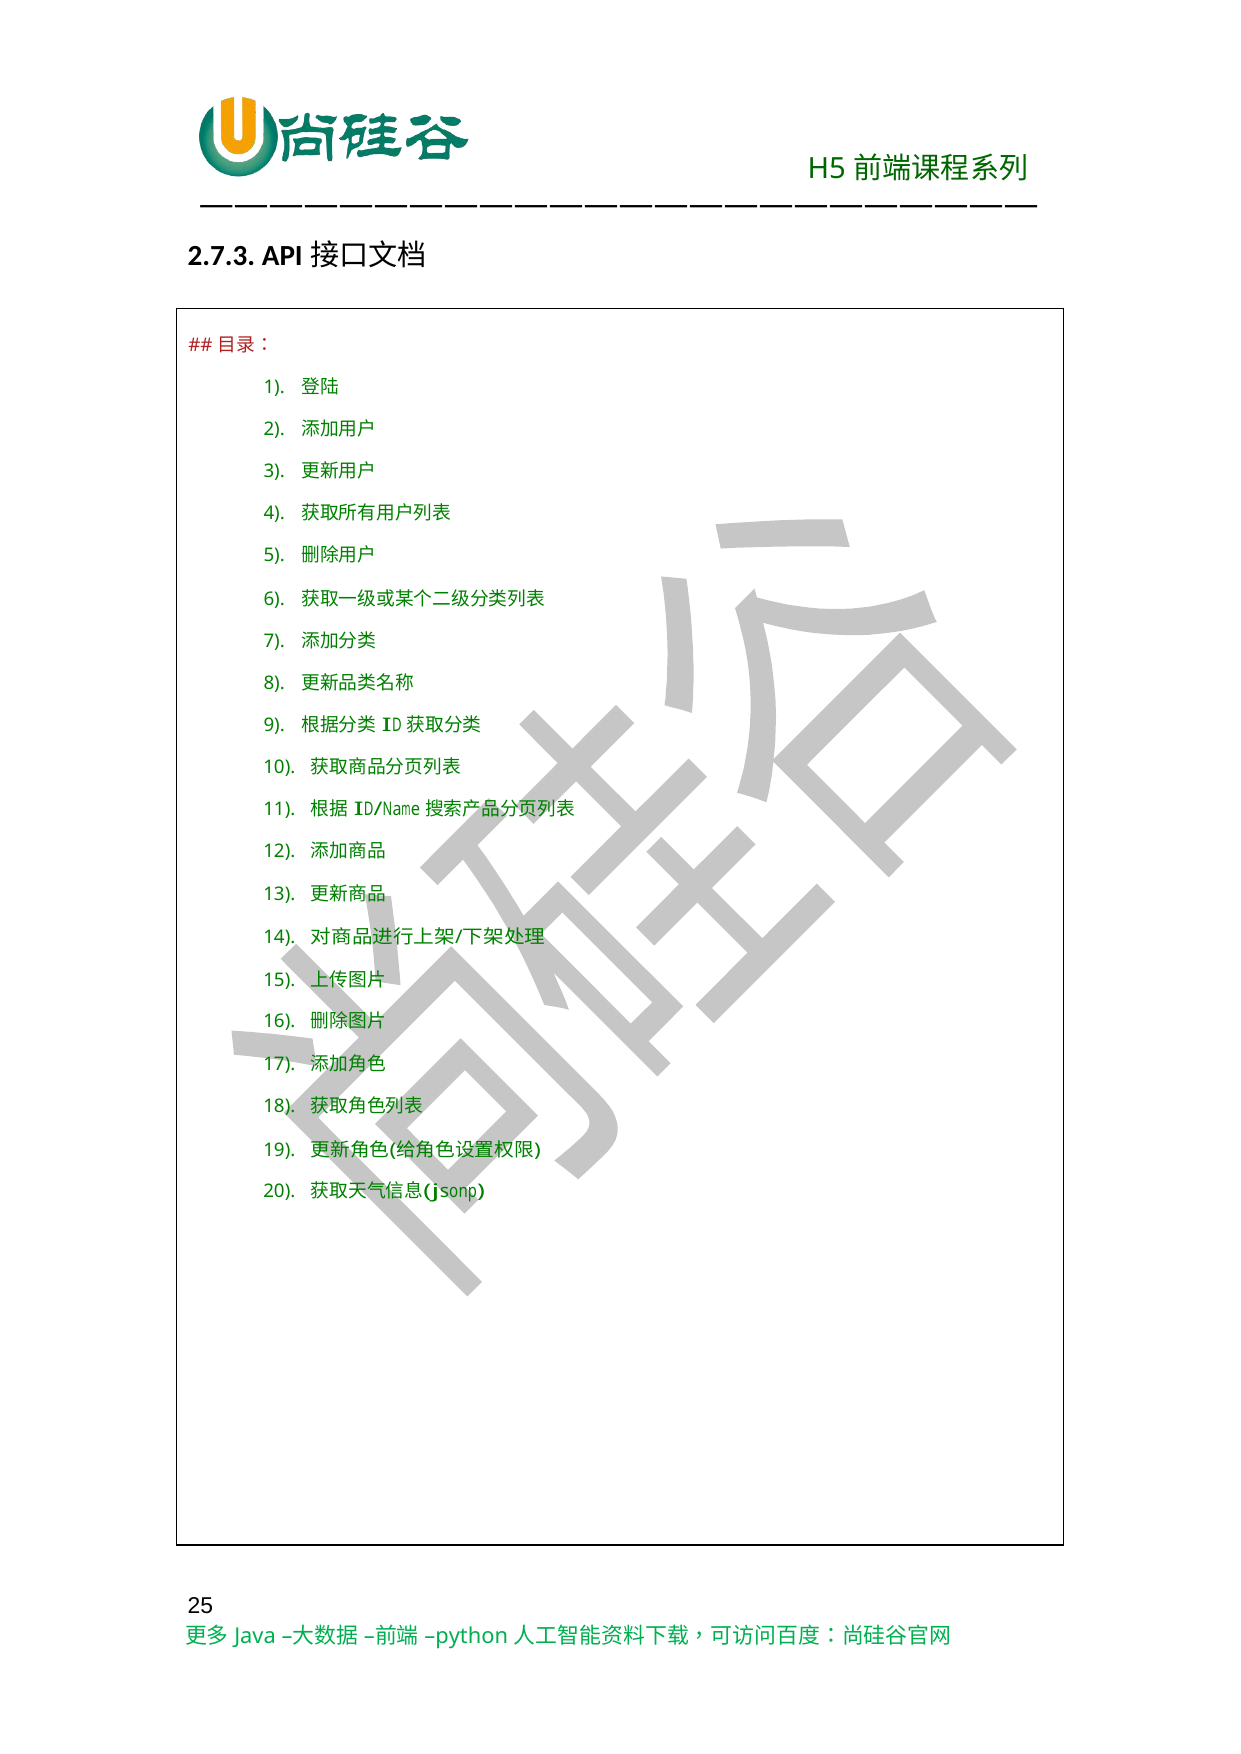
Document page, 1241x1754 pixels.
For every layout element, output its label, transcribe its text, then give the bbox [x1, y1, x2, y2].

picture [198, 96, 469, 177]
list API 接口文档 [187, 219, 1159, 276]
